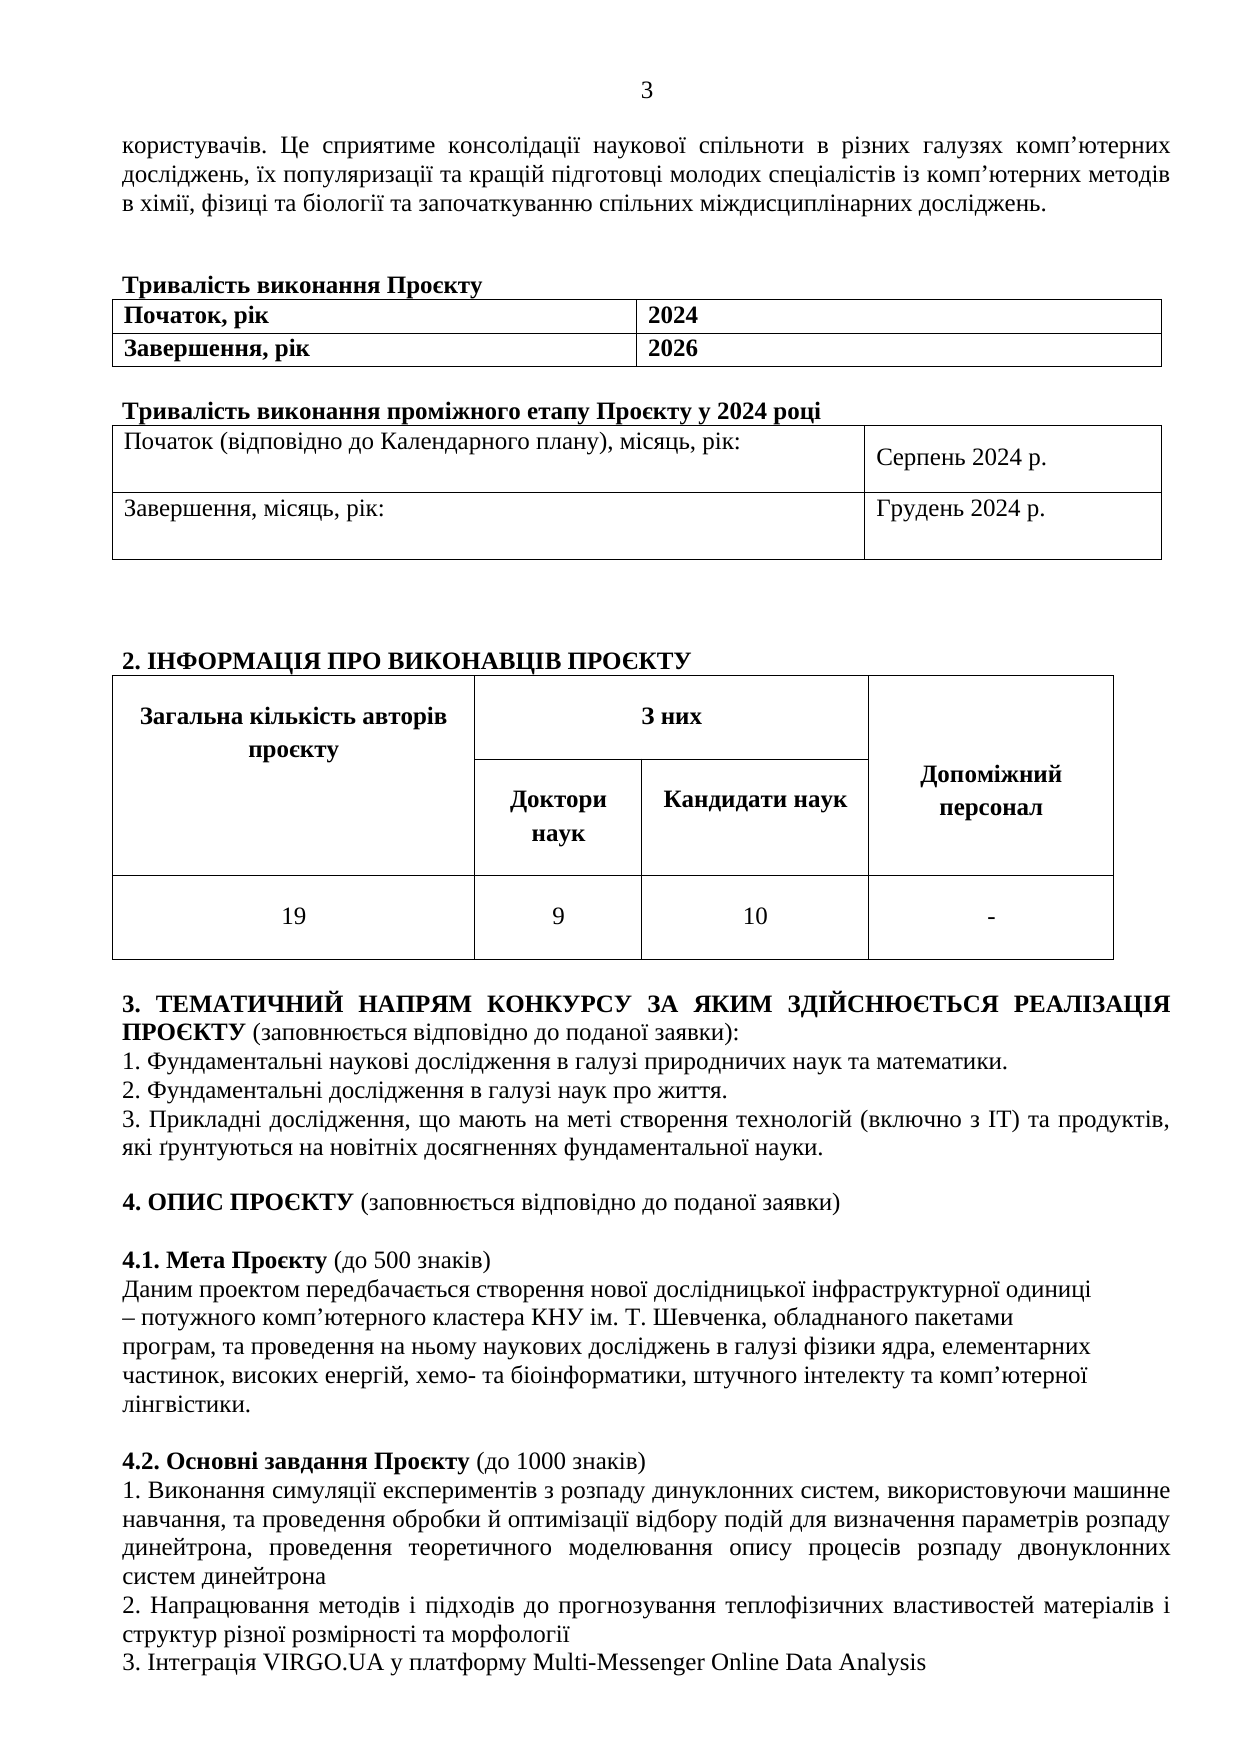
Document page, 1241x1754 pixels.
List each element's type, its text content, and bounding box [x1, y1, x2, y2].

text 1. Фундаментальні наукові дослідження в галузі природничих наук та математики. [122, 1046, 1172, 1075]
table_header Початок, рік [113, 300, 636, 332]
text 3. ТЕМАТИЧНИЙ НАПРЯМ КОНКУРСУ ЗА ЯКИМ ЗДІЙСНЮЄТЬСЯ РЕАЛІЗАЦІЯ ПРОЄКТУ (заповнюється відповідно до поданої заявки): [122, 989, 1172, 1046]
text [122, 130, 1172, 216]
text 4.2. Основні завдання Проєкту (до 1000 знаків) [122, 1446, 1172, 1475]
table_header Серпень 2024 р. [865, 426, 1161, 492]
table_header 2024 [637, 300, 1161, 332]
text Тривалість виконання проміжного етапу Проєкту у 2024 році [122, 396, 1172, 425]
text лінгвістики. [122, 1389, 1172, 1417]
text 1. Виконання симуляції експериментів з розпаду динуклонних систем, використовуючи машинне навчання, та проведення обробки й оптимізації відбору подій для визначення параметрів розпаду динейтрона, проведення теоретичного моделювання опису процесів розпаду двонуклонних систем динейтрона [122, 1475, 1172, 1590]
text програм, та проведення на ньому наукових досліджень в галузі фізики ядра, елементарних [122, 1331, 1172, 1360]
text 2. Фундаментальні дослідження в галузі наук про життя. [122, 1075, 1172, 1104]
table_cell Завершення, рік [113, 334, 636, 366]
text – потужного комп’ютерного кластера КНУ ім. Т. Шевченка, обладнаного пакетами [122, 1302, 1172, 1331]
text 4.1. Мета Проєкту (до 500 знаків) [122, 1245, 1172, 1274]
text 2. ІНФОРМАЦІЯ ПРО ВИКОНАВЦІВ ПРОЄКТУ [122, 646, 1172, 675]
table_cell 10 [642, 876, 868, 959]
text 2. Напрацювання методів і підходів до прогнозування теплофізичних властивостей матеріалів і структур різної розмірності та морфології [122, 1590, 1172, 1647]
table_cell Грудень 2024 р. [865, 493, 1161, 559]
table_cell 2026 [637, 334, 1161, 366]
table_cell 9 [475, 876, 641, 959]
table_header Початок (відповідно до Календарного плану), місяць, рік: [113, 426, 864, 492]
text 3. Інтеграція VIRGO.UA у платформу Multi-Messenger Online Data Analysis [122, 1647, 1172, 1676]
table_header Загальна кількість авторів проєкту [113, 676, 474, 875]
text Даним проектом передбачається створення нової дослідницької інфраструктурної одиниці [122, 1274, 1172, 1302]
text Тривалість виконання Проєкту [122, 270, 1172, 299]
table_cell Кандидати наук [642, 760, 868, 875]
table_header З них [475, 676, 868, 758]
text частинок, високих енергій, хемо- та біоінформатики, штучного інтелекту та комп’ютерної [122, 1360, 1172, 1389]
table_cell 19 [113, 876, 474, 959]
table_cell - [869, 876, 1113, 959]
table_cell Доктори наук [475, 760, 641, 875]
text 4. ОПИС ПРОЄКТУ (заповнюється відповідно до поданої заявки) [122, 1187, 1172, 1216]
table_header Допоміжний персонал [869, 676, 1113, 875]
table_cell Завершення, місяць, рік: [113, 493, 864, 559]
text 3. Прикладні дослідження, що мають на меті створення технологій (включно з IT) та продуктів, які ґрунтуються на новітніх досягненнях фундаментальної науки. [122, 1104, 1172, 1161]
